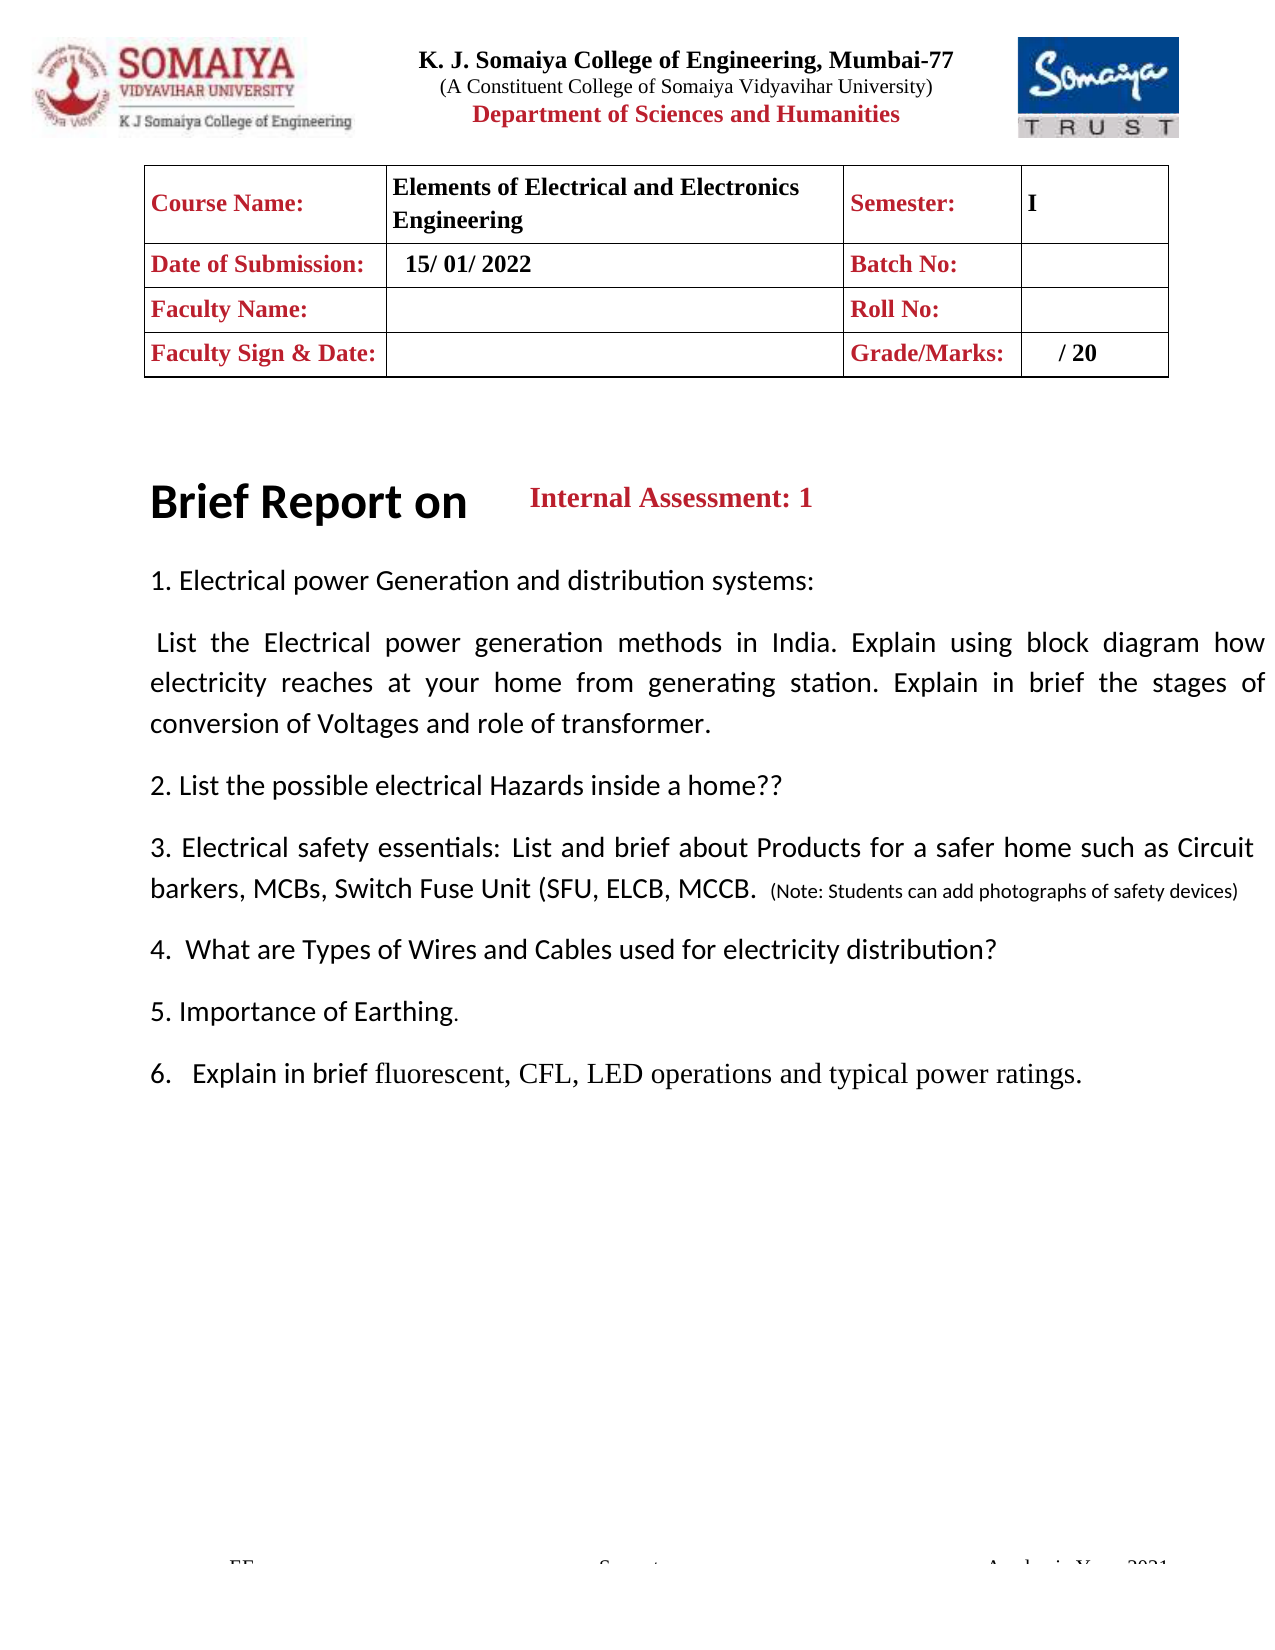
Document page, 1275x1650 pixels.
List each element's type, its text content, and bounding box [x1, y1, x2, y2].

table_header Semester: [844, 166, 1021, 243]
table_cell [387, 288, 843, 332]
table_header Course Name: [145, 166, 386, 243]
table_header I [1022, 166, 1168, 243]
table_cell Faculty Sign & Date: [145, 333, 386, 376]
subtitle Internal Assessment: 1 [529, 480, 1275, 513]
picture [31, 37, 356, 138]
table_header Elements of Electrical and Electronics Engineering [387, 166, 843, 243]
table_cell Date of Submission: [145, 244, 386, 287]
list List the possible electrical Hazards inside a home?? [150, 767, 1275, 803]
list Electrical power Generation and distribution systems: [150, 562, 1275, 598]
text List the Electrical power generation methods in India. Explain using block diagram how electricity reaches at your home from generating station. Explain in brief the stages of conversion of Voltages and role of transformer. [150, 624, 1266, 741]
table_cell Batch No: [844, 244, 1021, 287]
table_cell [387, 333, 843, 376]
table_cell 15/ 01/ 2022 [387, 244, 843, 287]
list Explain in brief fluorescent, CFL, LED operations and typical power ratings. [150, 1055, 1275, 1091]
list What are Types of Wires and Cables used for electricity distribution? [150, 931, 1275, 967]
list Importance of Earthing. [150, 993, 1275, 1028]
picture [1017, 37, 1179, 138]
title Brief Report on [150, 470, 472, 531]
table_cell [1022, 288, 1168, 332]
table_cell [1022, 244, 1168, 287]
table_cell Faculty Name: [145, 288, 386, 332]
table_cell Grade/Marks: [844, 333, 1021, 376]
table_cell / 20 [1022, 333, 1168, 376]
list Electrical safety essentials: List and brief about Products for a safer home such as Circuit barkers, MCBs, Switch Fuse Unit (SFU, ELCB, MCCB. (Note: Students can add photographs of safety devices) [150, 829, 1265, 905]
table_cell Roll No: [844, 288, 1021, 332]
